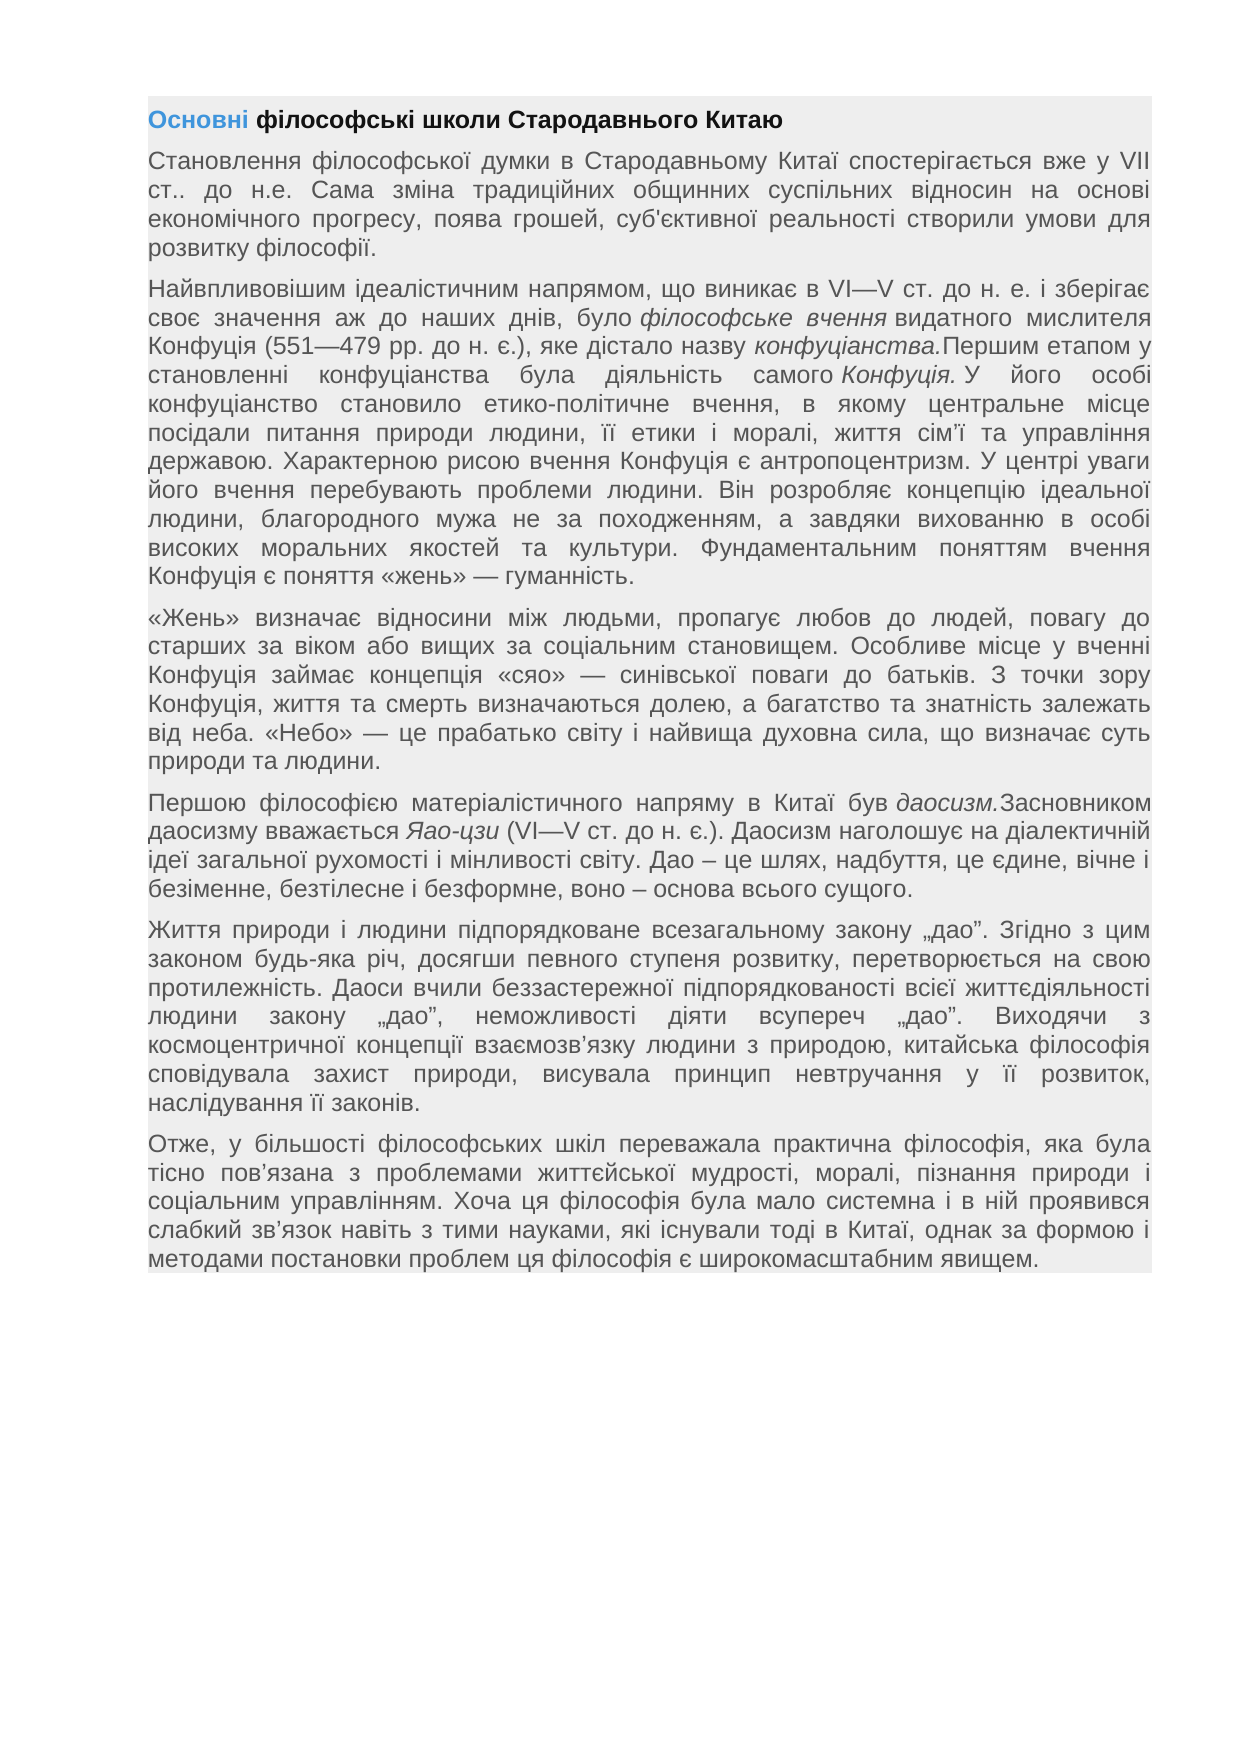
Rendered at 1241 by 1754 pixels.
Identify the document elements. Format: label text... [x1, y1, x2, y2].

text Становлення філософської думки в Стародавньому Китаї спостерігається вже у VІІ ст.. до н.е. Сама зміна традиційних общинних суспільних відносин на основі економічного прогресу, поява грошей, суб'єктивної реальності створили умови для розвитку філософії. [148, 146, 1152, 261]
text «Жень» визначає відносини між людьми, пропагує любов до людей, повагу до старших за віком або вищих за соціальним становищем. Особливе місце у вченні Конфуція займає концепція «сяо» — синівської поваги до батьків. З точки зору Конфуція, життя та смерть визначаються долею, а багатство та знатність залежать від неба. «Небо» — це прабатько світу і найвища духовна сила, що визначає суть природи та людини. [148, 603, 1152, 775]
text Основні філософські школи Стародавнього Китаю [148, 96, 1152, 134]
text Найвпливовішим ідеалістичним напрямом, що виникає в VI—V ст. до н. е. і зберігає своє значення аж до наших днів, було філософське вчення видатного мислителя Конфуція (551—479 рр. до н. є.), яке дістало назву конфуціанства.Першим етапом у становленні конфуціанства була діяльність самого Конфуція. У його особі конфуціанство становило етико-політичне вчення, в якому центральне місце посідали питання природи людини, її етики і моралі, життя сім’ї та управління державою. Характерною рисою вчення Конфуція є антропоцентризм. У центрі уваги його вчення перебувають проблеми людини. Він розробляє концепцію ідеальної людини, благородного мужа не за походженням, а завдяки вихованню в особі високих моральних якостей та культури. Фундаментальним поняттям вчення Конфуція є поняття «жень» — гуманність. [148, 274, 1152, 590]
text Життя природи і людини підпорядковане всезагальному закону „дао”. Згідно з цим законом будь-яка річ, досягши певного ступеня розвитку, перетворюється на свою протилежність. Даоси вчили беззастережної підпорядкованості всієї життєдіяльності людини закону „дао”, неможливості діяти всупереч „дао”. Виходячи з космоцентричної концепції взаємозв’язку людини з природою, китайська філософія сповідувала захист природи, висувала принцип невтручання у її розвиток, наслідування її законів. [148, 915, 1152, 1116]
text Першою філософією матеріалістичного напряму в Китаї був даосизм.Засновником даосизму вважається Яао-цзи (VI—V ст. до н. є.). Даосизм наголошує на діалектичній ідеї загальної рухомості і мінливості світу. Дао – це шлях, надбуття, це єдине, вічне і безіменне, безтілесне і безформне, воно – основа всього сущого. [148, 788, 1152, 903]
text Отже, у більшості філософських шкіл переважала практична філософія, яка була тісно пов’язана з проблемами життєйської мудрості, моралі, пізнання природи і соціальним управлінням. Хоча ця філософія була мало системна і в ній проявився слабкий зв’язок навіть з тими науками, які існували тоді в Китаї, однак за формою і методами постановки проблем ця філософія є широкомасштабним явищем. [148, 1129, 1152, 1273]
